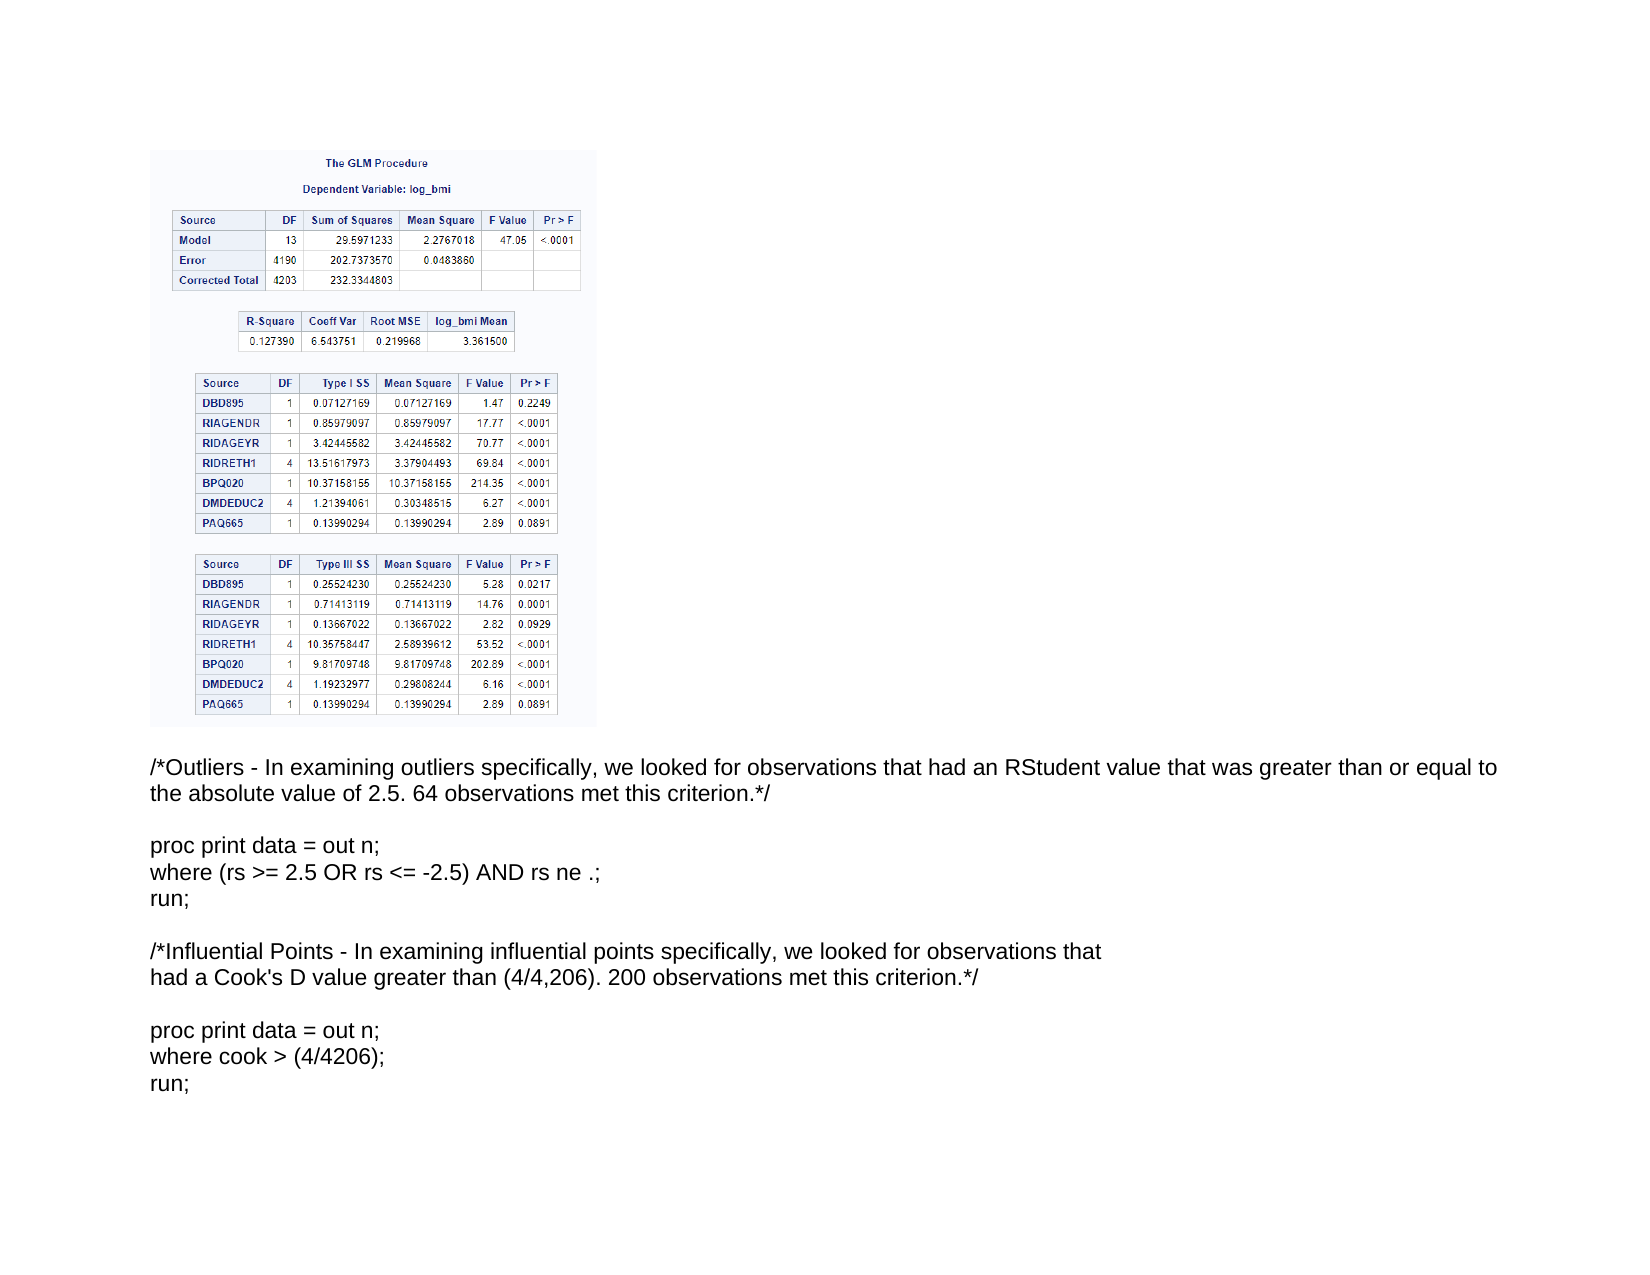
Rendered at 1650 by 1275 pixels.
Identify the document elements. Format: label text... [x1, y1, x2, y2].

text proc print data = out n; [150, 832, 1500, 859]
text where (rs >= 2.5 OR rs <= -2.5) AND rs ne .; [150, 859, 1500, 885]
text run; [150, 885, 1500, 912]
picture [150, 150, 597, 727]
text where cook > (4/4206); [150, 1043, 1500, 1070]
text /*Influential Points - In examining influential points specifically, we looked for observations that [150, 938, 1500, 964]
text run; [150, 1070, 1500, 1096]
text had a Cook's D value greater than (4/4,206). 200 observations met this criterion.*/ [150, 964, 1500, 991]
text proc print data = out n; [150, 1017, 1500, 1043]
text /*Outliers - In examining outliers specifically, we looked for observations that had an RStudent value that was greater than or equal to the absolute value of 2.5. 64 observations met this criterion.*/ [150, 753, 1500, 806]
